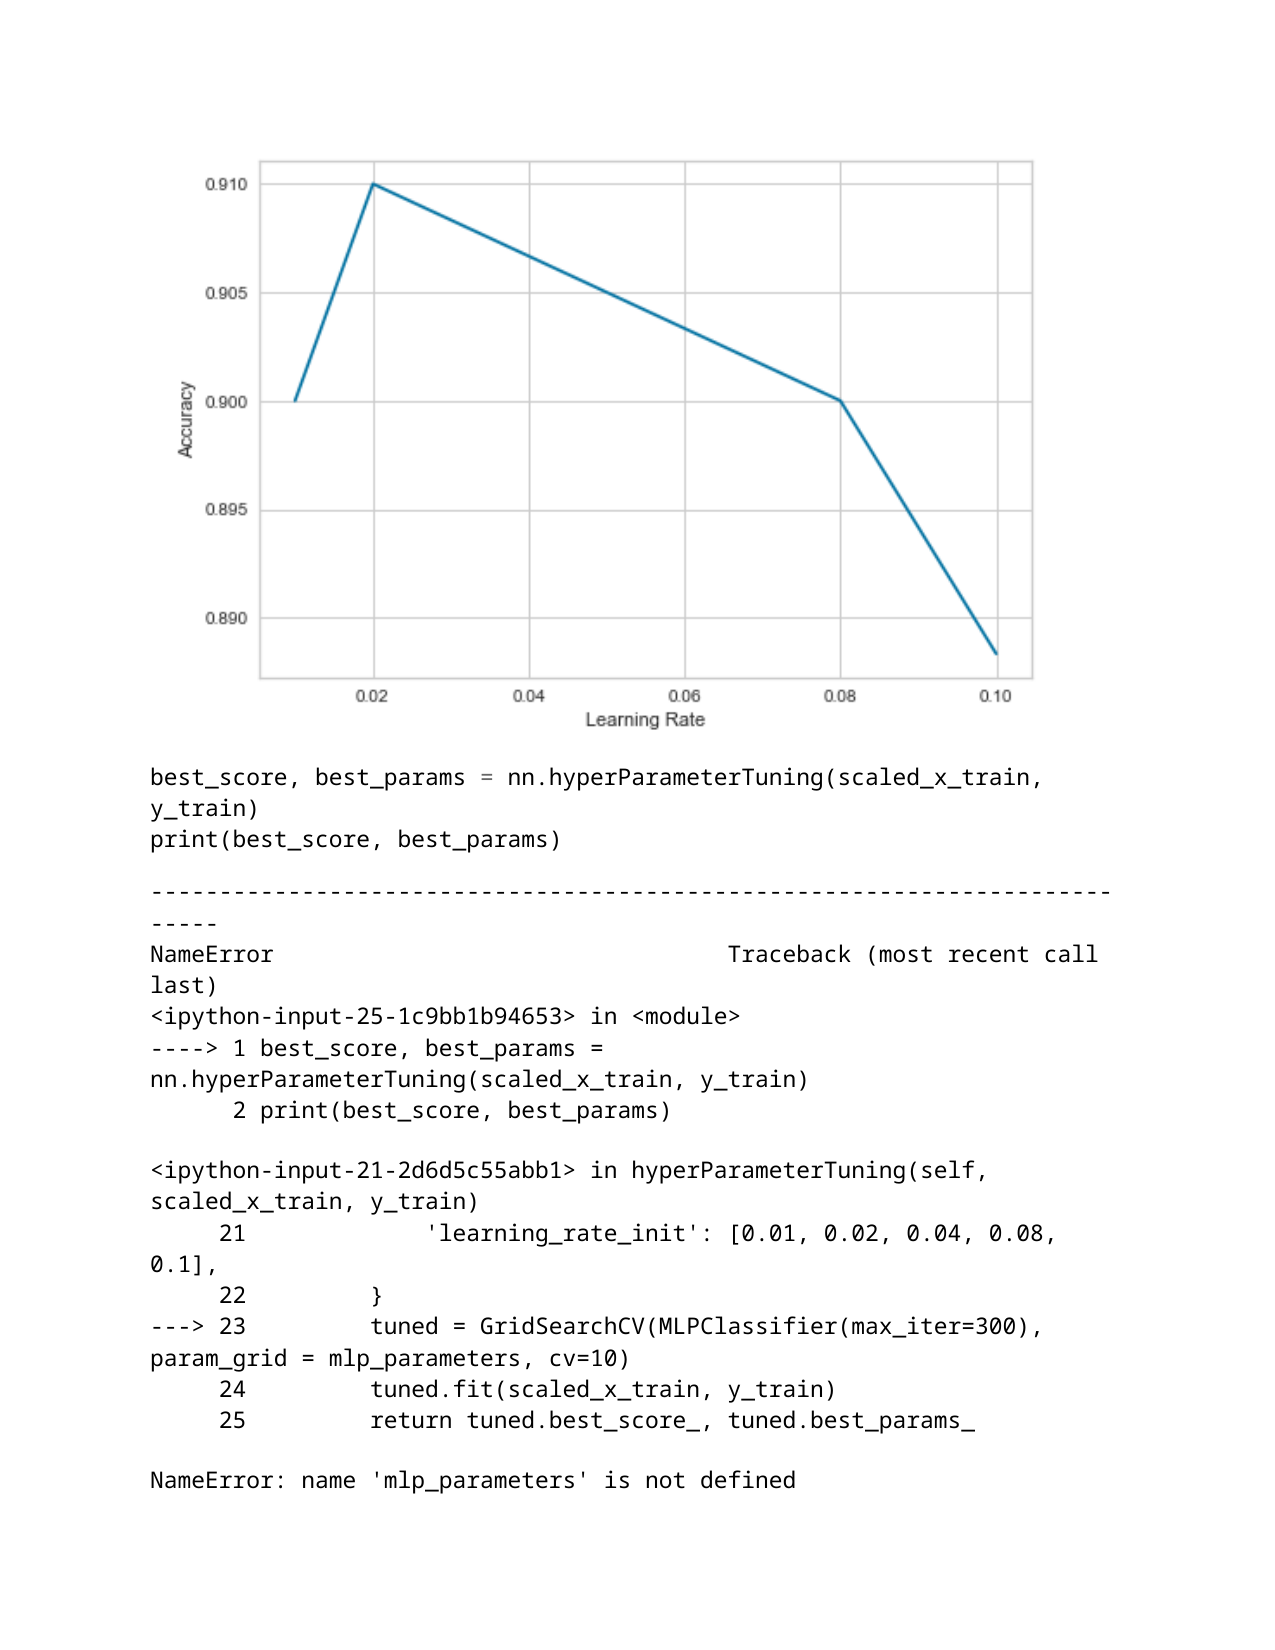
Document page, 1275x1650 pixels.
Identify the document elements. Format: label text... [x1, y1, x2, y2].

text best_score, best_params = nn.hyperParameterTuning(scaled_x_train, y_train) print(best_score, best_params) [150, 761, 1125, 854]
text --------------------------------------------------------------------------- NameError Traceback (most recent call last) <ipython-input-25-1c9bb1b94653> in <module> ----> 1 best_score, best_params = nn.hyperParameterTuning(scaled_x_train, y_train) 2 print(best_score, best_params) <ipython-input-21-2d6d5c55abb1> in hyperParameterTuning(self, scaled_x_train, y_train) 21 'learning_rate_init': [0.01, 0.02, 0.04, 0.08, 0.1], 22 } ---> 23 tuned = GridSearchCV(MLPClassifier(max_iter=300), param_grid = mlp_parameters, cv=10) 24 tuned.fit(scaled_x_train, y_train) 25 return tuned.best_score_, tuned.best_params_ NameError: name 'mlp_parameters' is not defined [150, 875, 1125, 1495]
picture [168, 150, 1044, 742]
